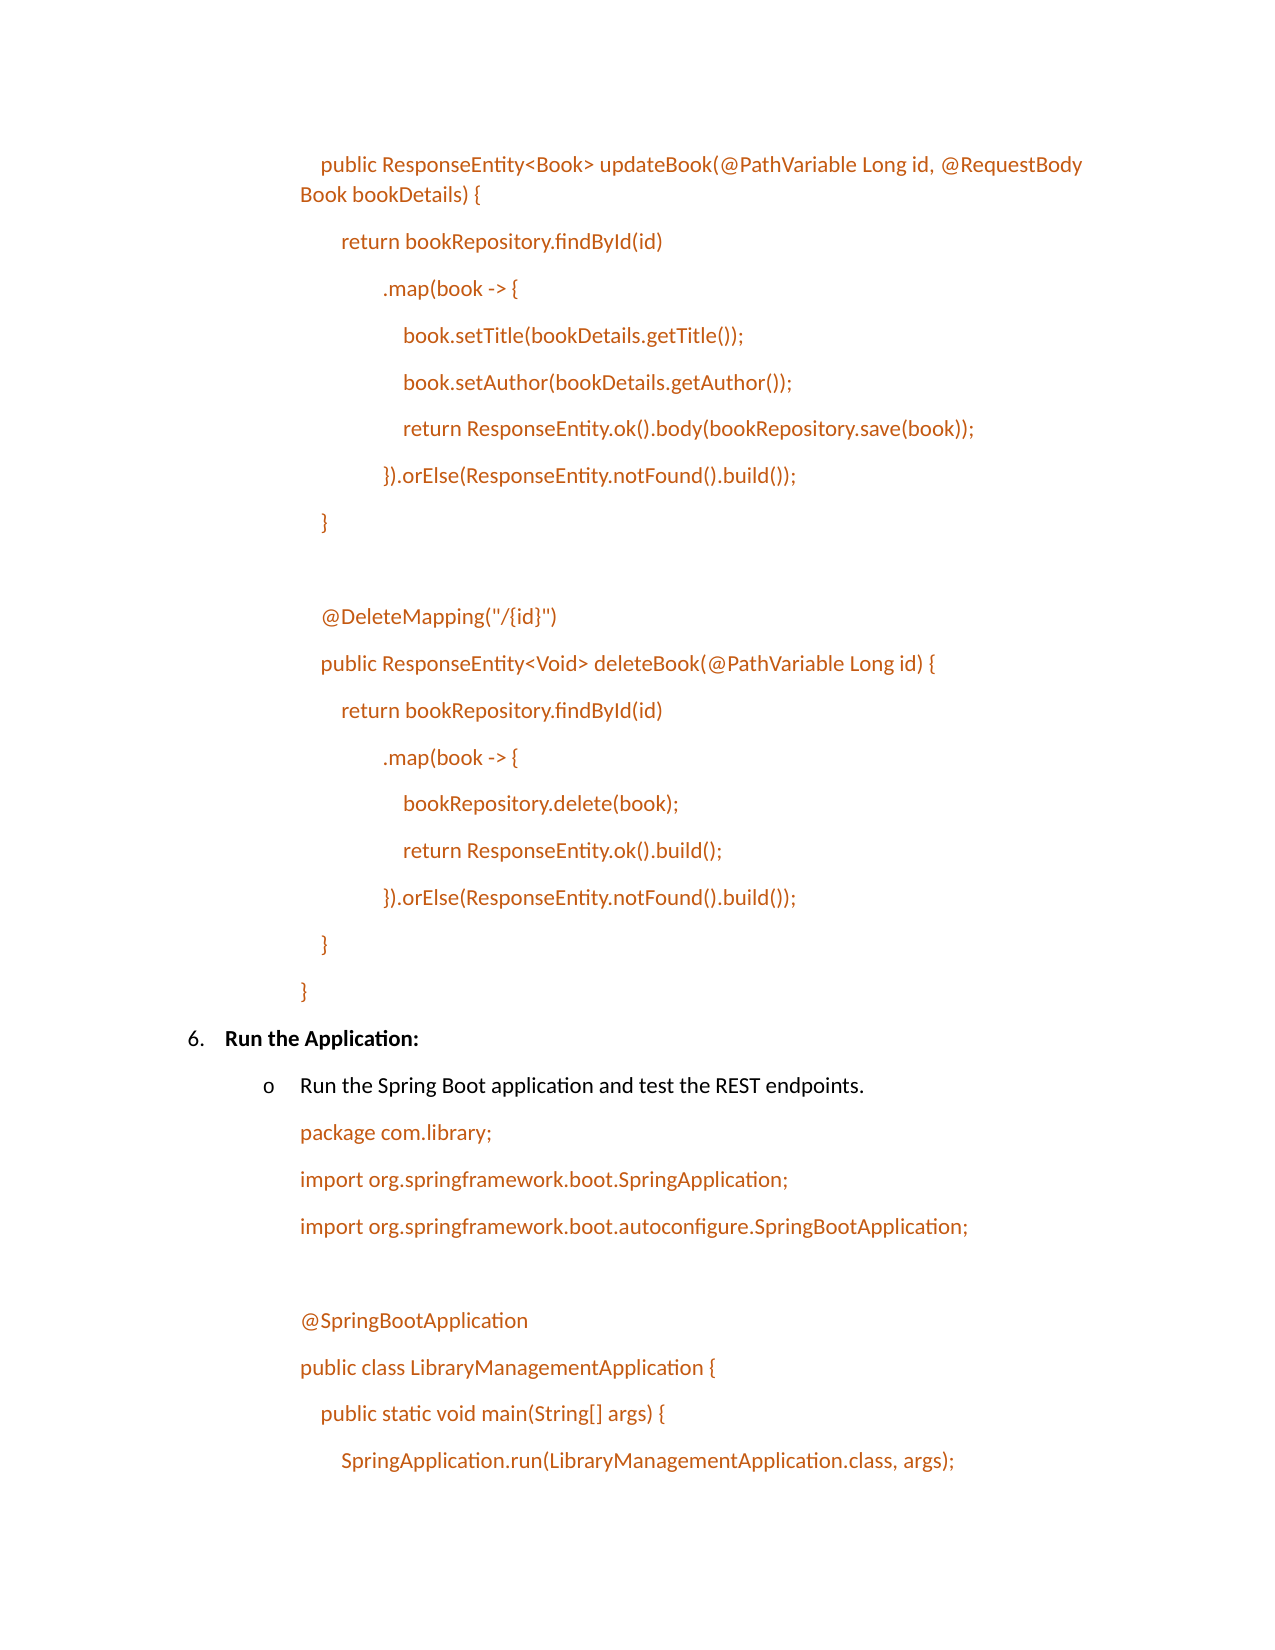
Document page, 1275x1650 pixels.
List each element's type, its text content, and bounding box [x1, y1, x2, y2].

text }).orElse(ResponseEntity.notFound().build()); [300, 461, 1125, 489]
text .map(book -> { [300, 274, 1125, 302]
text import org.springframework.boot.autoconfigure.SpringBootApplication; [300, 1212, 1125, 1240]
text return bookRepository.findById(id) [300, 227, 1125, 255]
text public ResponseEntity<Book> updateBook(@PathVariable Long id, @RequestBody Book bookDetails) { [300, 150, 1125, 208]
text }).orElse(ResponseEntity.notFound().build()); [300, 883, 1125, 911]
text } [300, 508, 1125, 536]
text return bookRepository.findById(id) [300, 696, 1125, 724]
text public ResponseEntity<Void> deleteBook(@PathVariable Long id) { [300, 649, 1125, 677]
list Run the Application: [187, 1024, 1125, 1052]
text book.setAuthor(bookDetails.getAuthor()); [300, 368, 1125, 396]
text @DeleteMapping("/{id}") [300, 602, 1125, 630]
text package com.library; [300, 1118, 1125, 1146]
text .map(book -> { [300, 743, 1125, 771]
text bookRepository.delete(book); [300, 789, 1125, 818]
text public static void main(String[] args) { [300, 1399, 1125, 1427]
text SpringApplication.run(LibraryManagementApplication.class, args); [300, 1446, 1125, 1474]
text import org.springframework.boot.SpringApplication; [300, 1165, 1125, 1193]
text @SpringBootApplication [300, 1306, 1125, 1334]
text public class LibraryManagementApplication { [300, 1353, 1125, 1381]
text return ResponseEntity.ok().build(); [300, 836, 1125, 864]
list Run the Spring Boot application and test the REST endpoints. [262, 1071, 1125, 1099]
text } [300, 930, 1125, 958]
text book.setTitle(bookDetails.getTitle()); [300, 321, 1125, 349]
text } [300, 977, 1125, 1005]
text return ResponseEntity.ok().body(bookRepository.save(book)); [300, 414, 1125, 443]
